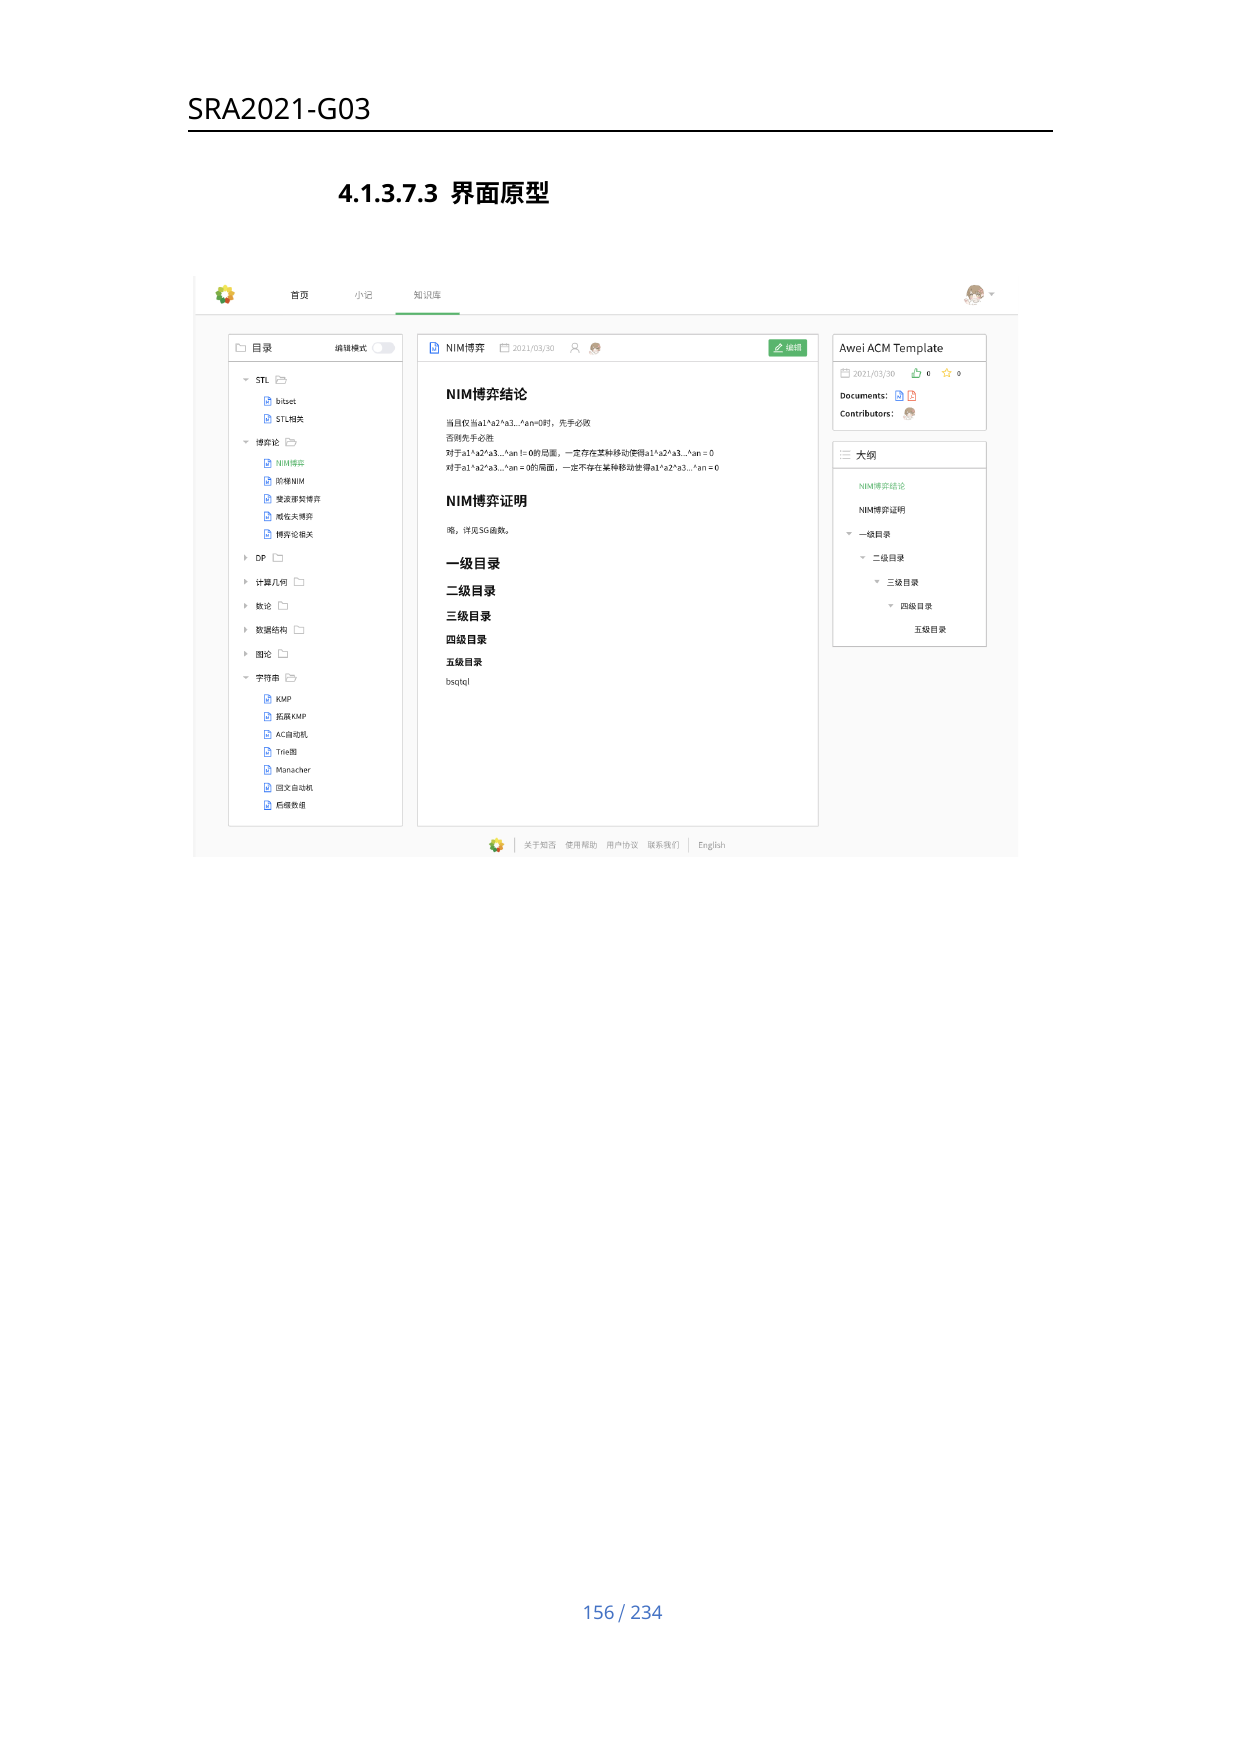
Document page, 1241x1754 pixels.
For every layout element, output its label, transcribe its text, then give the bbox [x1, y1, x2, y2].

subtitle 界面原型 [187, 159, 1053, 224]
picture [193, 276, 1019, 857]
